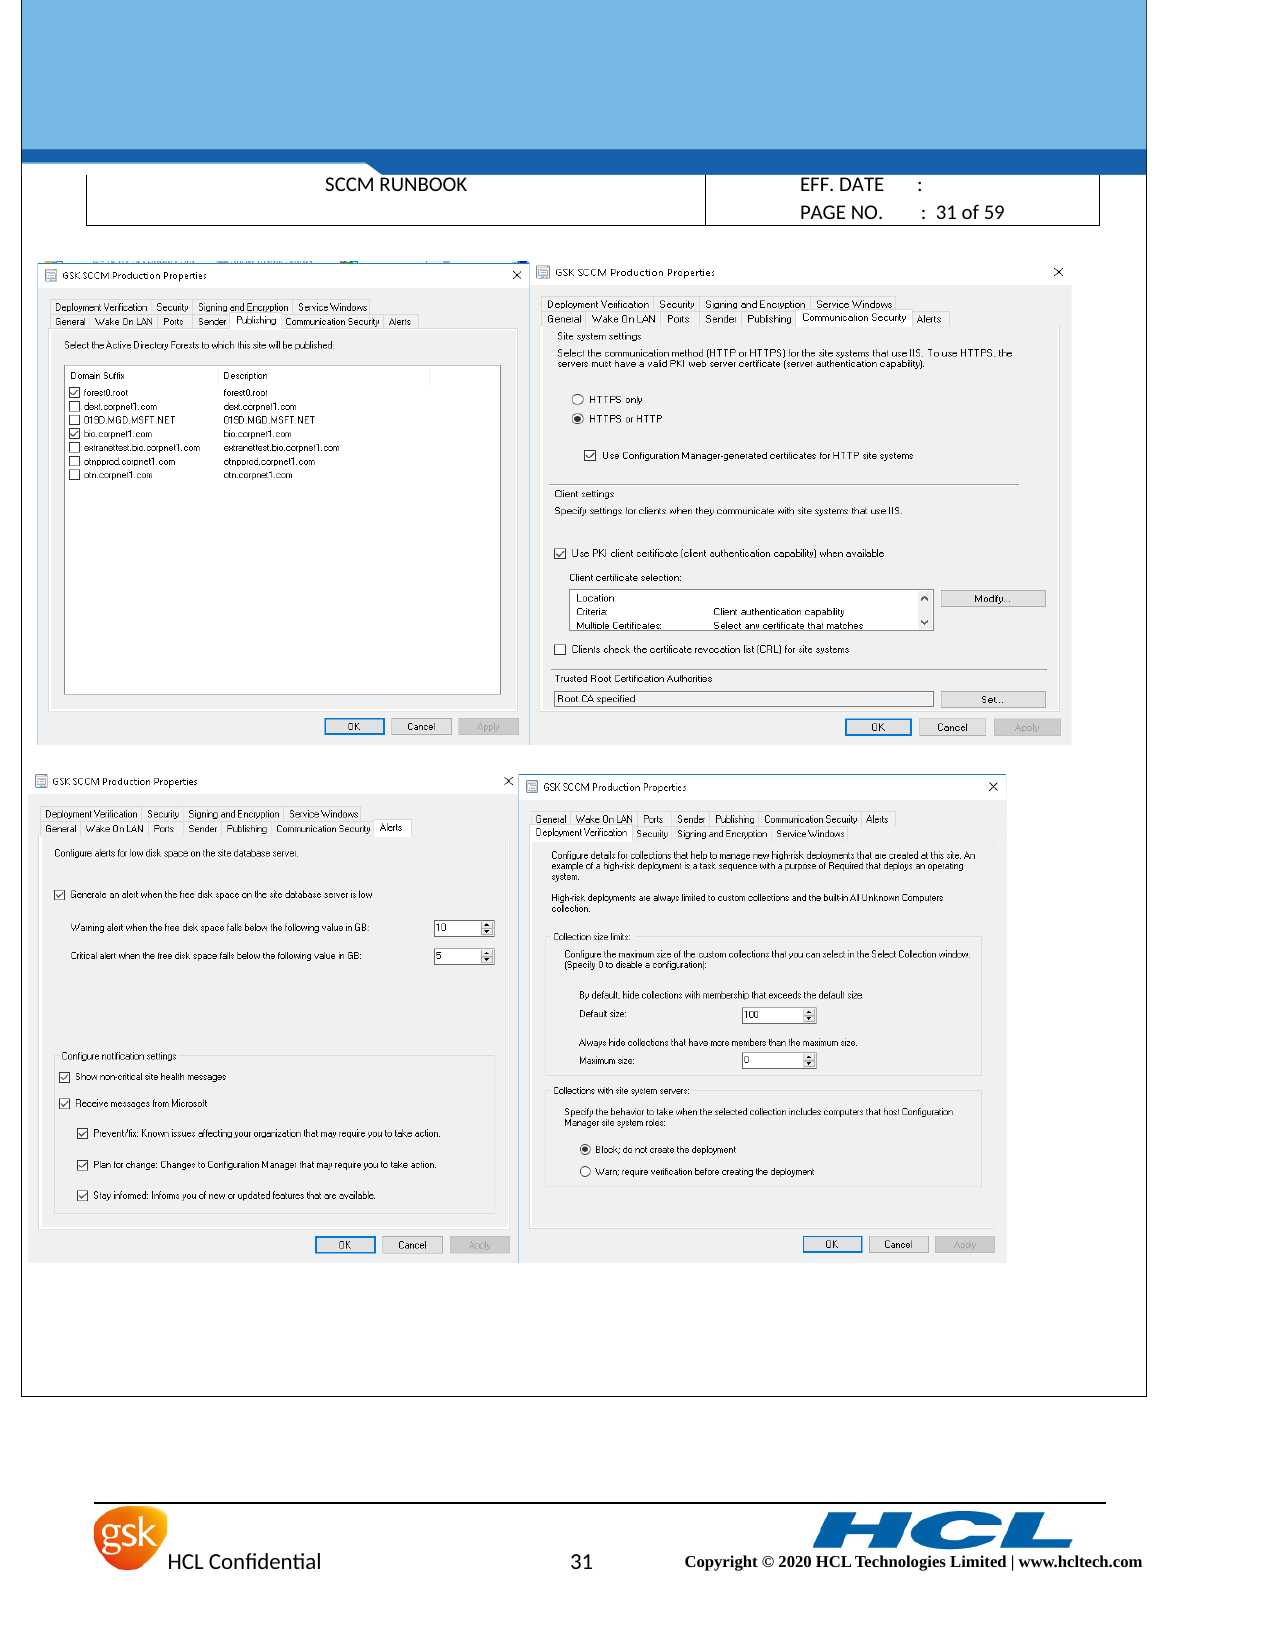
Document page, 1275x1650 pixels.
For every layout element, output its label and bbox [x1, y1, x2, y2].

picture [93, 1506, 168, 1570]
picture [28, 769, 1007, 1263]
picture [21, 0, 1147, 175]
picture [792, 1511, 1074, 1551]
picture [37, 261, 1072, 745]
